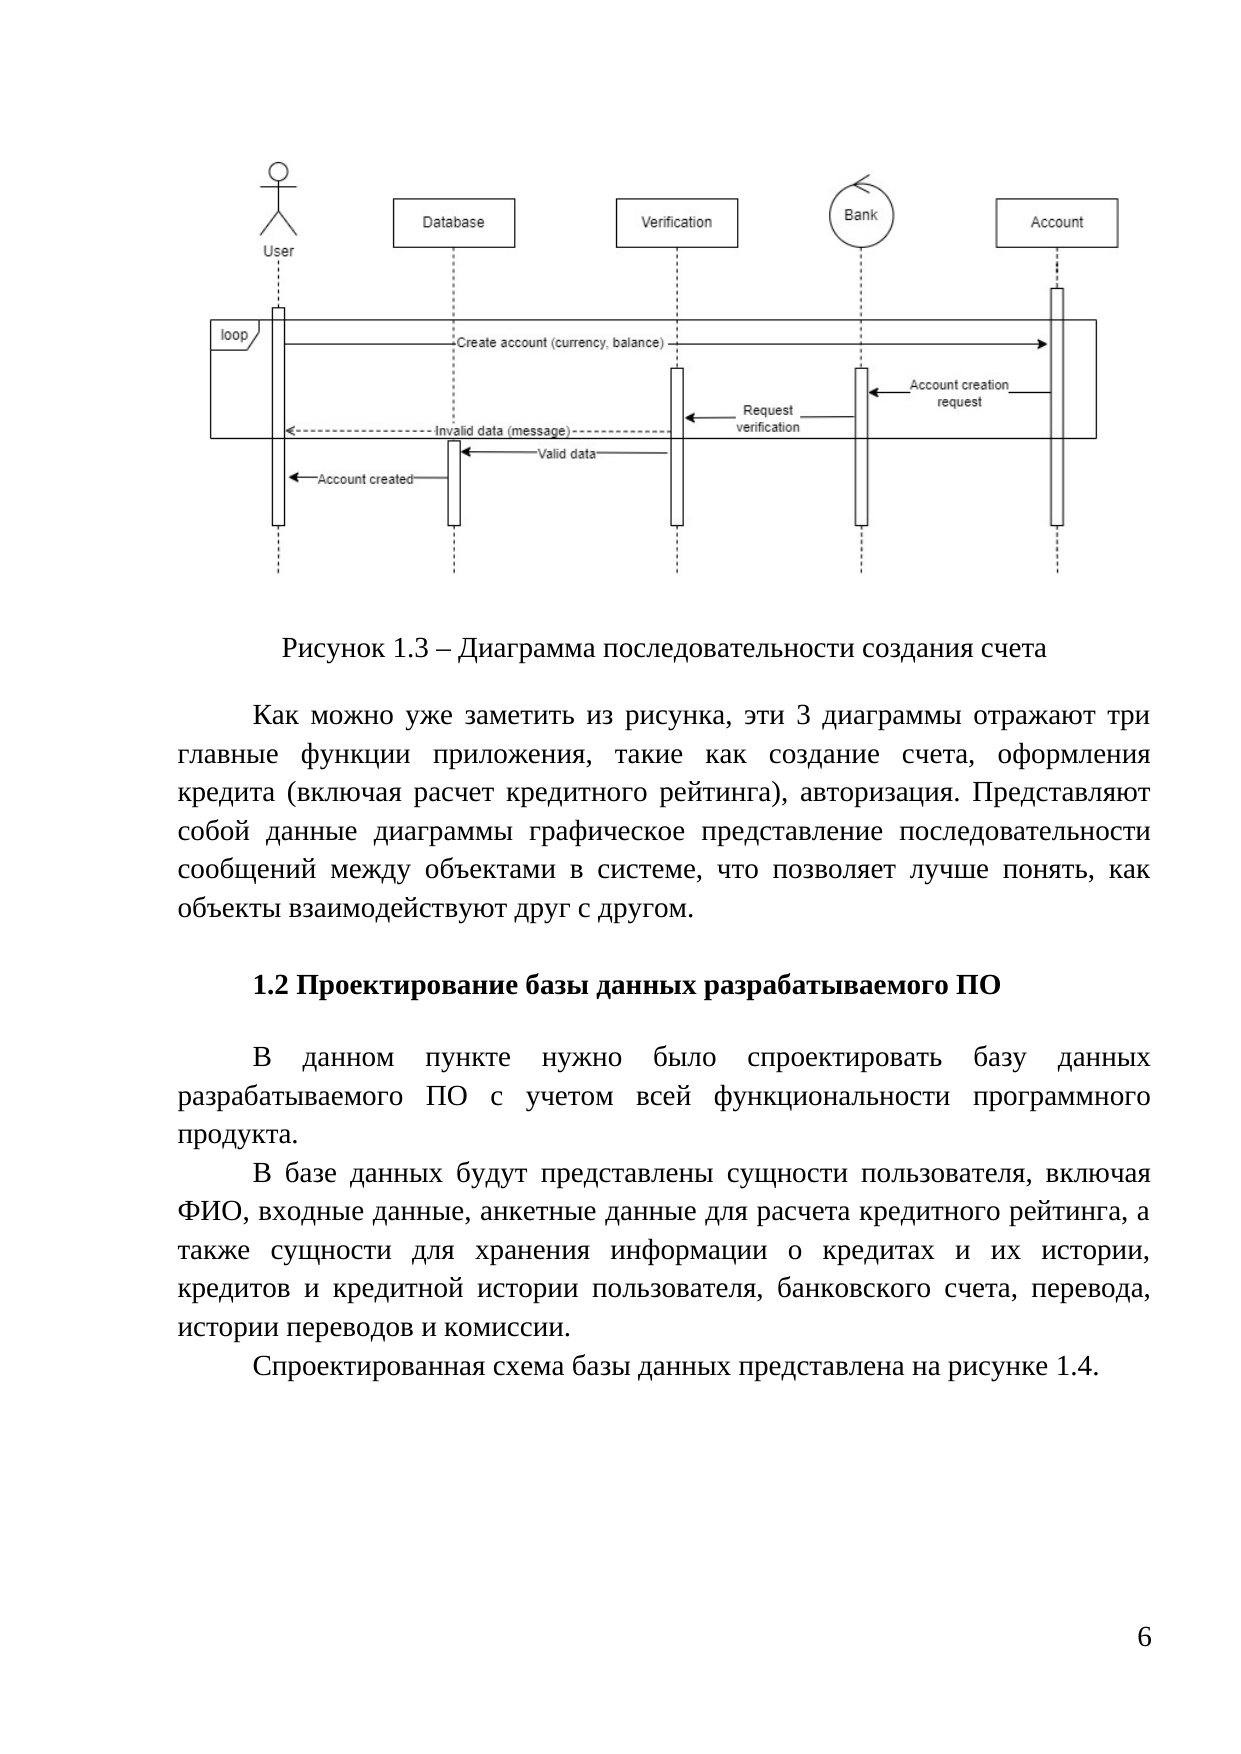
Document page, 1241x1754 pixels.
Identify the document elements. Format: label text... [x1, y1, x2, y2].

picture [198, 150, 1130, 588]
text В данном пункте нужно было спроектировать базу данных разрабатываемого ПО с учетом всей функциональности программного продукта. [177, 1039, 1152, 1150]
text Как можно уже заметить из рисунка, эти 3 диаграммы отражают три главные функции приложения, такие как создание счета, оформления кредита (включая расчет кредитного рейтинга), авторизация. Представляют собой данные диаграммы графическое представление последовательности сообщений между объектами в системе, что позволяет лучше понять, как объекты взаимодействуют друг с другом. [177, 697, 1152, 924]
text Спроектированная схема базы данных представлена на рисунке 1.4. [177, 1348, 1152, 1381]
text В базе данных будут представлены сущности пользователя, включая ФИО, входные данные, анкетные данные для расчета кредитного рейтинга, а также сущности для хранения информации о кредитах и их истории, кредитов и кредитной истории пользователя, банковского счета, перевода, истории переводов и комиссии. [177, 1155, 1152, 1343]
subtitle 1.2 Проектирование базы данных разрабатываемого ПО [177, 967, 1152, 1001]
text Рисунок 1.3 – Диаграмма последовательности создания счета [177, 630, 1152, 664]
